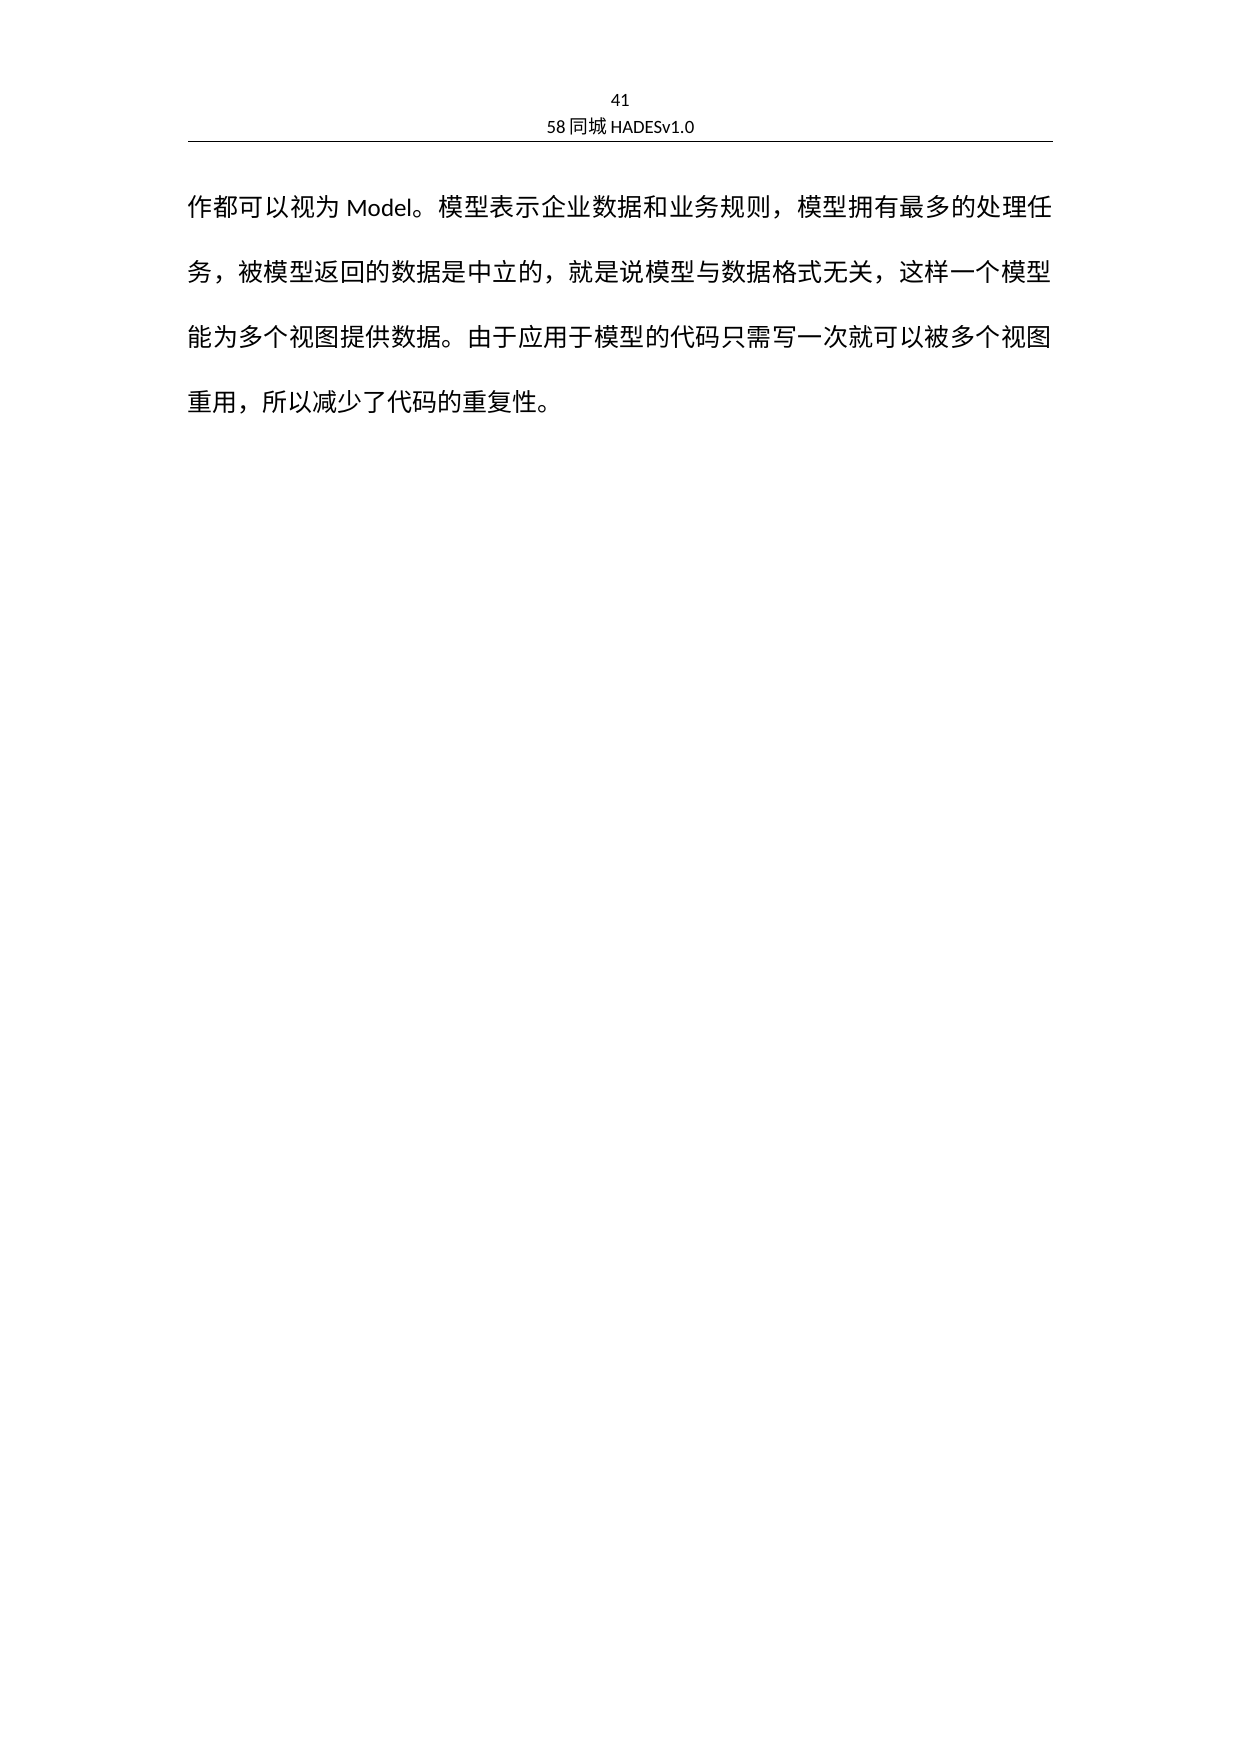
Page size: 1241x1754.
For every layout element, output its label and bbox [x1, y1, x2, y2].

text [187, 173, 1053, 433]
